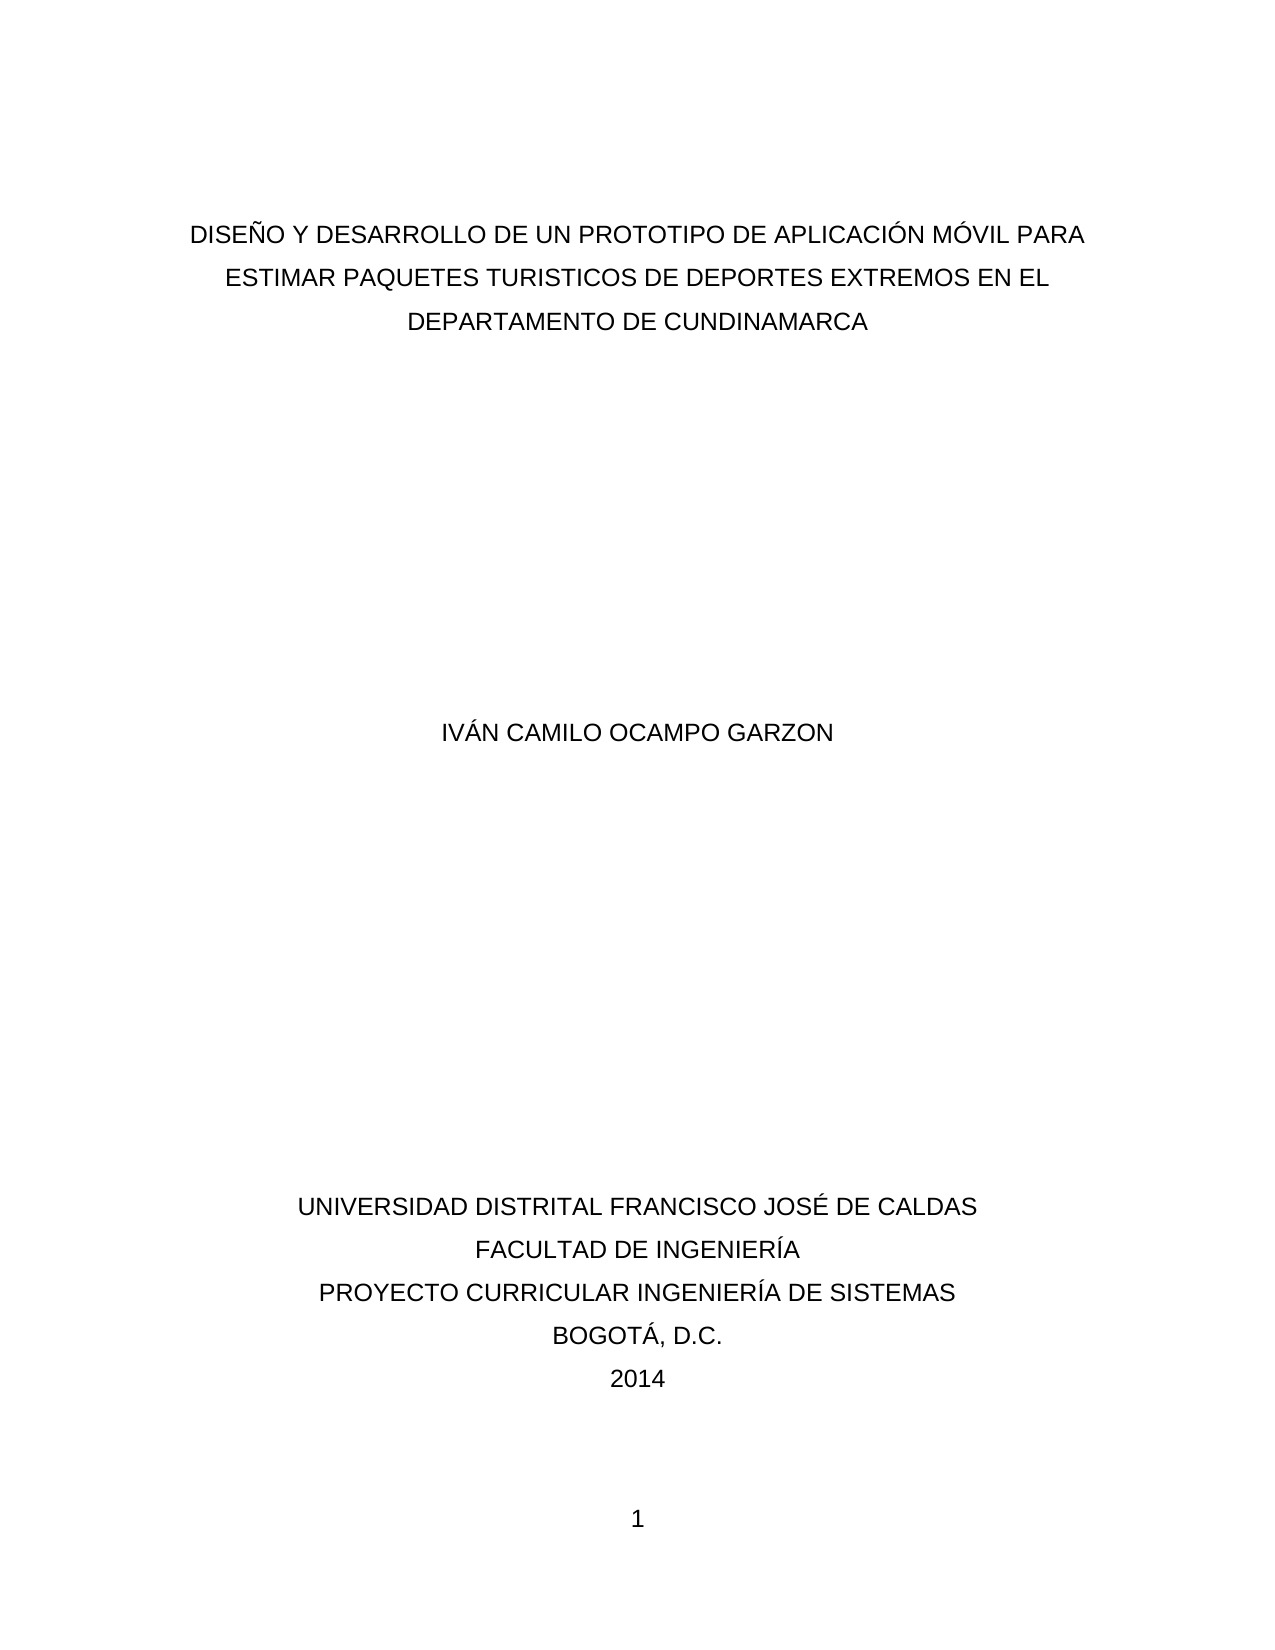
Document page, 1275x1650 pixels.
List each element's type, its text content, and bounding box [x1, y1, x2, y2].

text IVÁN CAMILO OCAMPO GARZON [177, 718, 1098, 746]
text PROYECTO CURRICULAR INGENIERÍA DE SISTEMAS [177, 1278, 1098, 1307]
text BOGOTÁ, D.C. [177, 1321, 1098, 1350]
text FACULTAD DE INGENIERÍA [177, 1235, 1098, 1264]
text 2014 [177, 1364, 1098, 1393]
text UNIVERSIDAD DISTRITAL FRANCISCO JOSÉ DE CALDAS [177, 1192, 1098, 1221]
text DISEÑO Y DESARROLLO DE UN PROTOTIPO DE APLICACIÓN MÓVIL PARA ESTIMAR PAQUETES TURISTICOS DE DEPORTES EXTREMOS EN EL DEPARTAMENTO DE CUNDINAMARCA [177, 220, 1098, 335]
